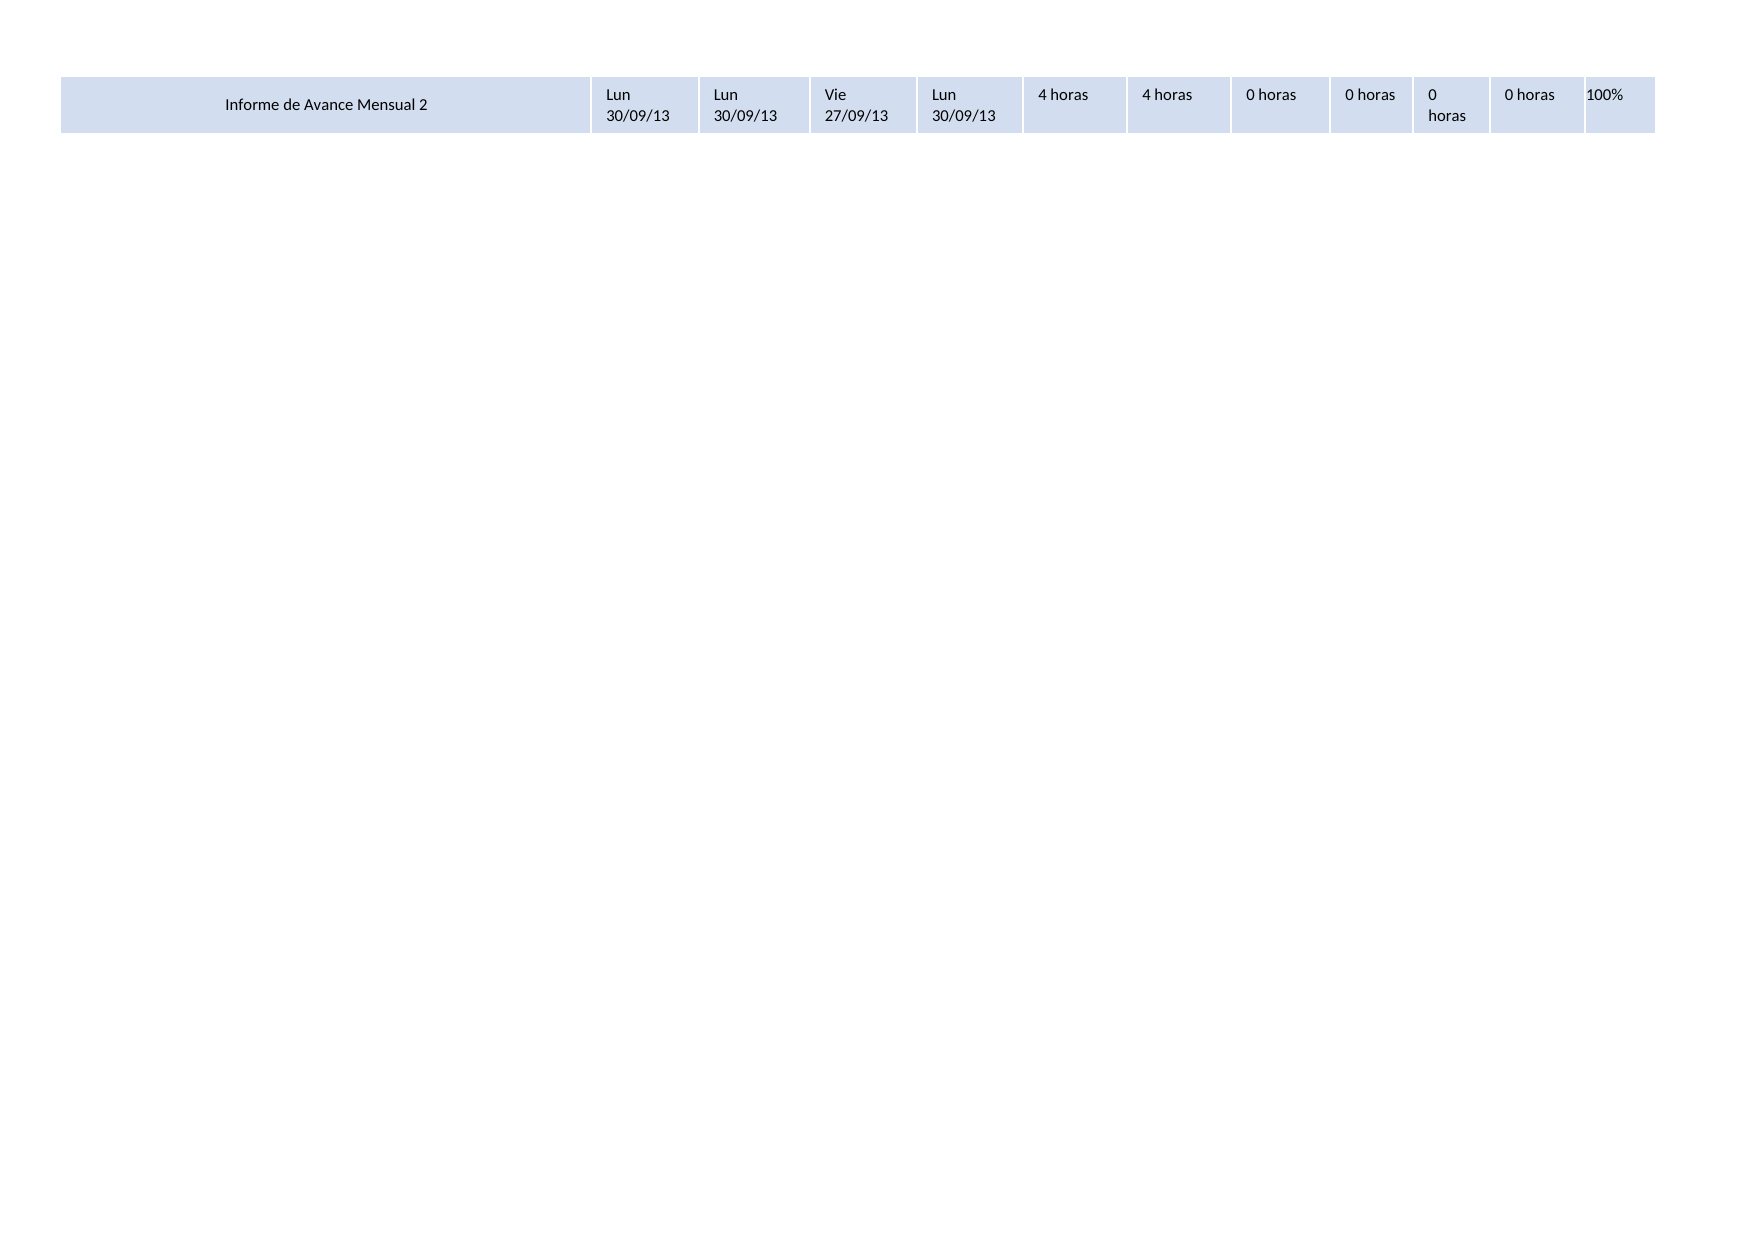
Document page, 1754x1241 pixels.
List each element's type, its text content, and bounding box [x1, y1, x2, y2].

table_cell 4 horas [1024, 77, 1126, 133]
table_cell Lun 30/09/13 [700, 77, 809, 133]
table_cell 4 horas [1128, 77, 1230, 133]
table_cell Lun 30/09/13 [918, 77, 1022, 133]
table_cell Vie 27/09/13 [811, 77, 916, 133]
table_cell 0 horas [1414, 77, 1489, 133]
table_cell Informe de Avance Mensual 2 [61, 77, 590, 133]
table_cell Lun 30/09/13 [592, 77, 698, 133]
table_cell 0 horas [1331, 77, 1412, 133]
table_cell 100% [1586, 77, 1655, 133]
table_cell 0 horas [1232, 77, 1329, 133]
table_cell 0 horas [1491, 77, 1584, 133]
